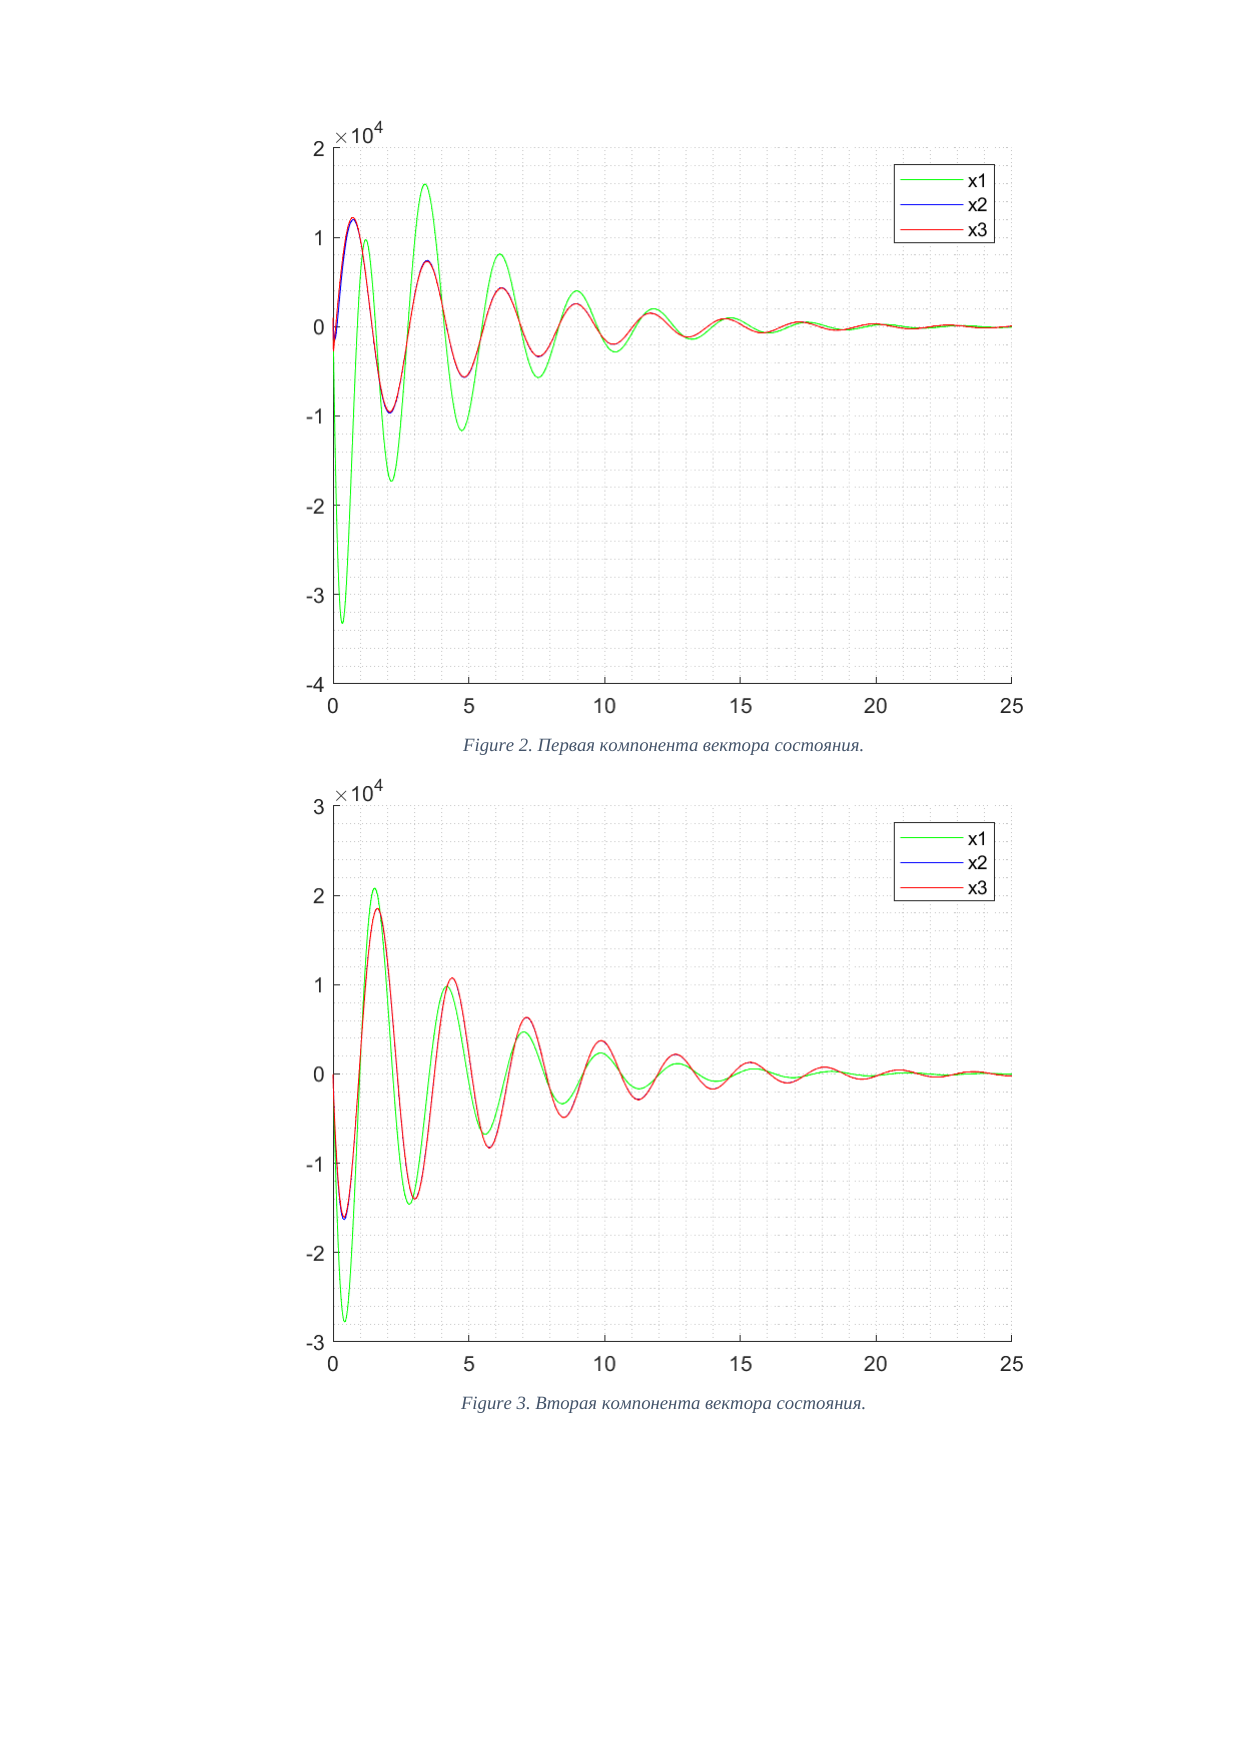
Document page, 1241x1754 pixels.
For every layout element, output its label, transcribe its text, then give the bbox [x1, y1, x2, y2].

picture [304, 776, 1025, 1374]
text Figure 3. Вторая компонента вектора состояния. [177, 1392, 1152, 1413]
picture [304, 118, 1025, 716]
text Figure 2. Первая компонента вектора состояния. [177, 734, 1152, 755]
